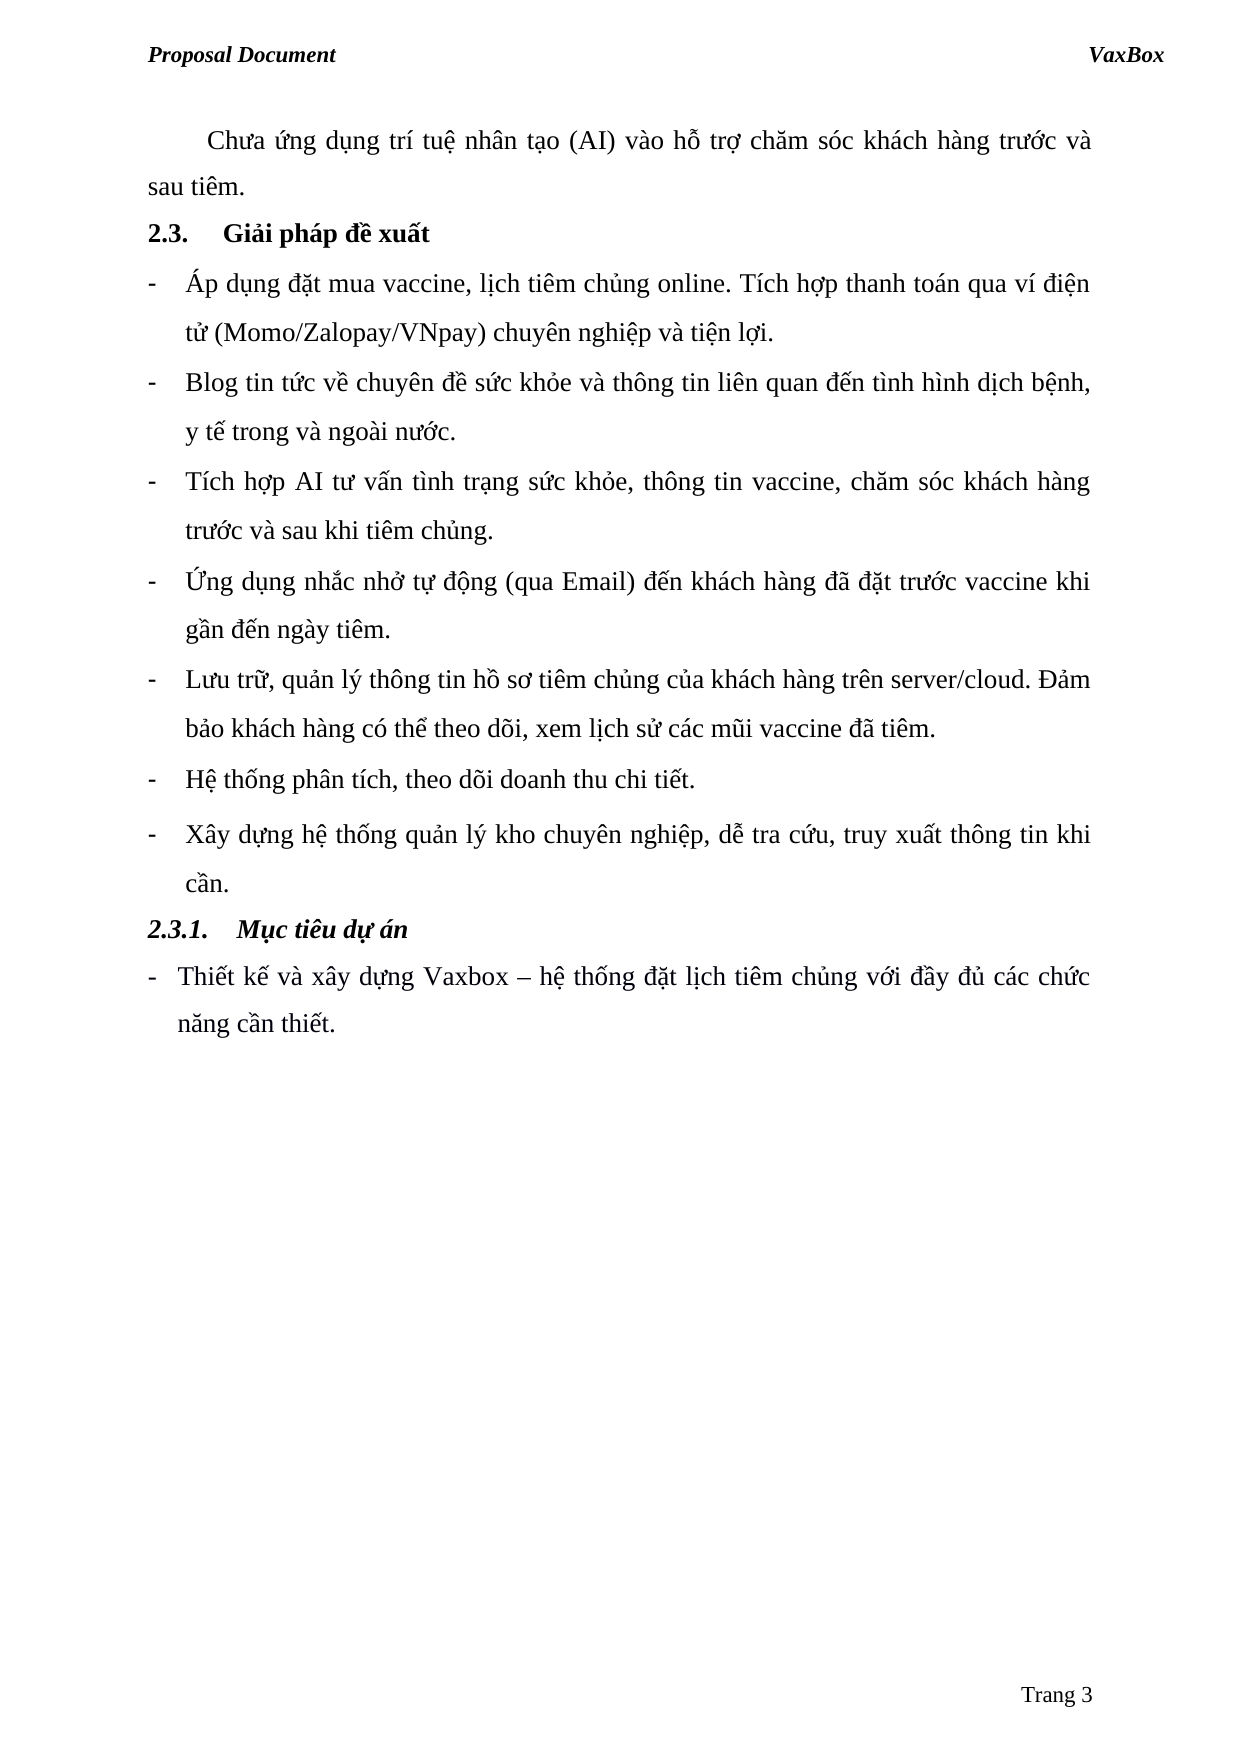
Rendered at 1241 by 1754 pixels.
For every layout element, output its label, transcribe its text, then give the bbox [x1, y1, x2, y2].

list Lưu trữ, quản lý thông tin hồ sơ tiêm chủng của khách hàng trên server/cloud. Đảm bảo khách hàng có thể theo dõi, xem lịch sử các mũi vaccine đã tiêm. [148, 660, 1092, 743]
list Tích hợp AI tư vấn tình trạng sức khỏe, thông tin vaccine, chăm sóc khách hàng trước và sau khi tiêm chủng. [148, 462, 1092, 545]
subtitle Giải pháp đề xuất [148, 217, 1092, 248]
subtitle Mục tiêu dự án [148, 913, 1092, 944]
list Blog tin tức về chuyên đề sức khỏe và thông tin liên quan đến tình hình dịch bệnh, y tế trong và ngoài nước. [148, 363, 1092, 446]
list Hệ thống phân tích, theo dõi doanh thu chi tiết. [148, 759, 1092, 796]
list Thiết kế và xây dựng Vaxbox – hệ thống đặt lịch tiêm chủng với đầy đủ các chức năng cần thiết. [148, 960, 1092, 1038]
text Chưa ứng dụng trí tuệ nhân tạo (AI) vào hỗ trợ chăm sóc khách hàng trước và sau tiêm. [148, 124, 1092, 202]
list Áp dụng đặt mua vaccine, lịch tiêm chủng online. Tích hợp thanh toán qua ví điện tử (Momo/Zalopay/VNpay) chuyên nghiệp và tiện lợi. [148, 264, 1092, 347]
list Ứng dụng nhắc nhở tự động (qua Email) đến khách hàng đã đặt trước vaccine khi gần đến ngày tiêm. [148, 561, 1092, 644]
list Xây dựng hệ thống quản lý kho chuyên nghiệp, dễ tra cứu, truy xuất thông tin khi cần. [148, 814, 1092, 898]
